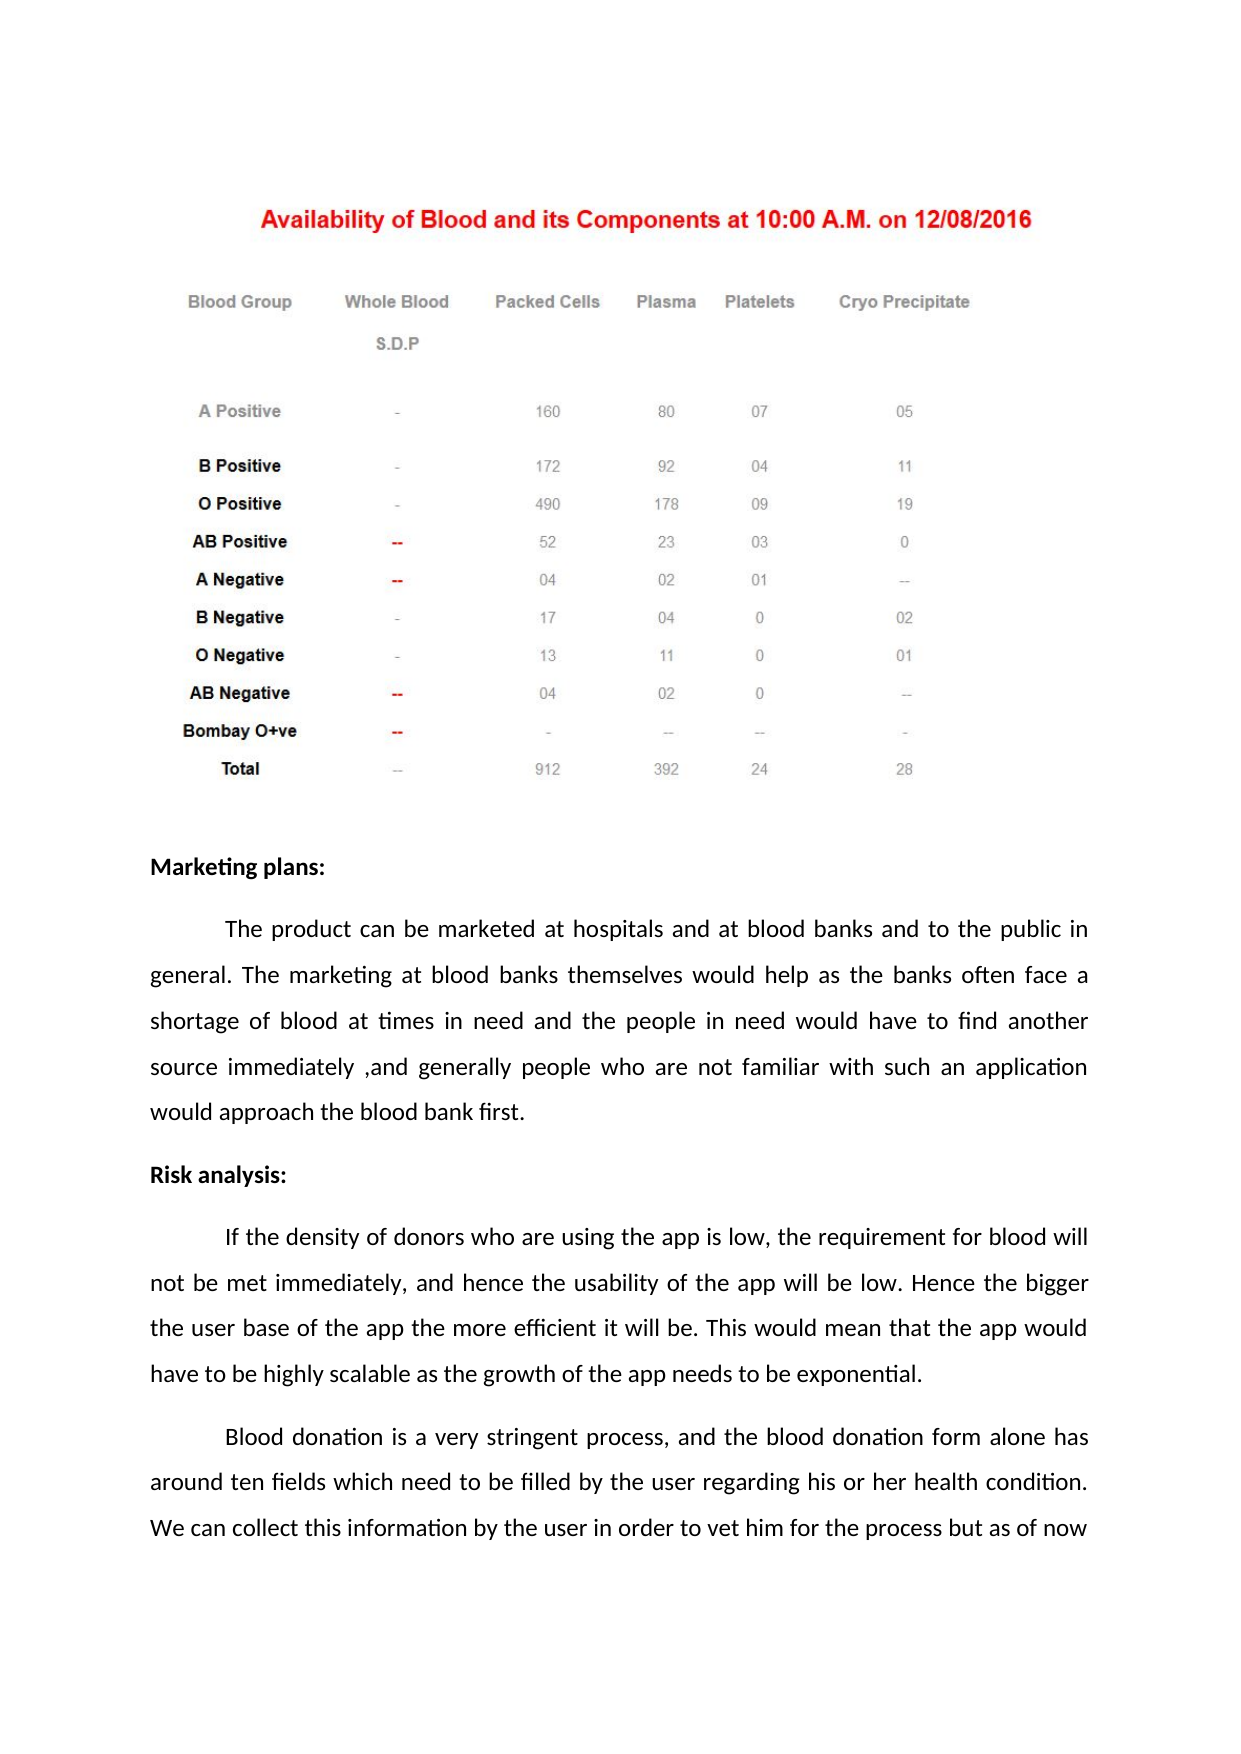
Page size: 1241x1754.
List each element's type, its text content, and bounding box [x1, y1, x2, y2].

text Risk analysis: [150, 1159, 1090, 1189]
text If the density of donors who are using the app is low, the requirement for blood will not be met immediately, and hence the usability of the app will be low. Hence the bigger the user base of the app the more efficient it will be. This would mean that the app would have to be highly scalable as the growth of the app needs to be exponential. [150, 1221, 1090, 1389]
picture [150, 192, 1062, 821]
text The product can be marketed at hospitals and at blood banks and to the public in general. The marketing at blood banks themselves would help as the banks often face a shortage of blood at times in need and the people in need would have to find another source immediately ,and generally people who are not familiar with such an application would approach the blood bank first. [150, 913, 1090, 1127]
text Marketing plans: [150, 851, 1090, 882]
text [150, 1421, 1090, 1543]
